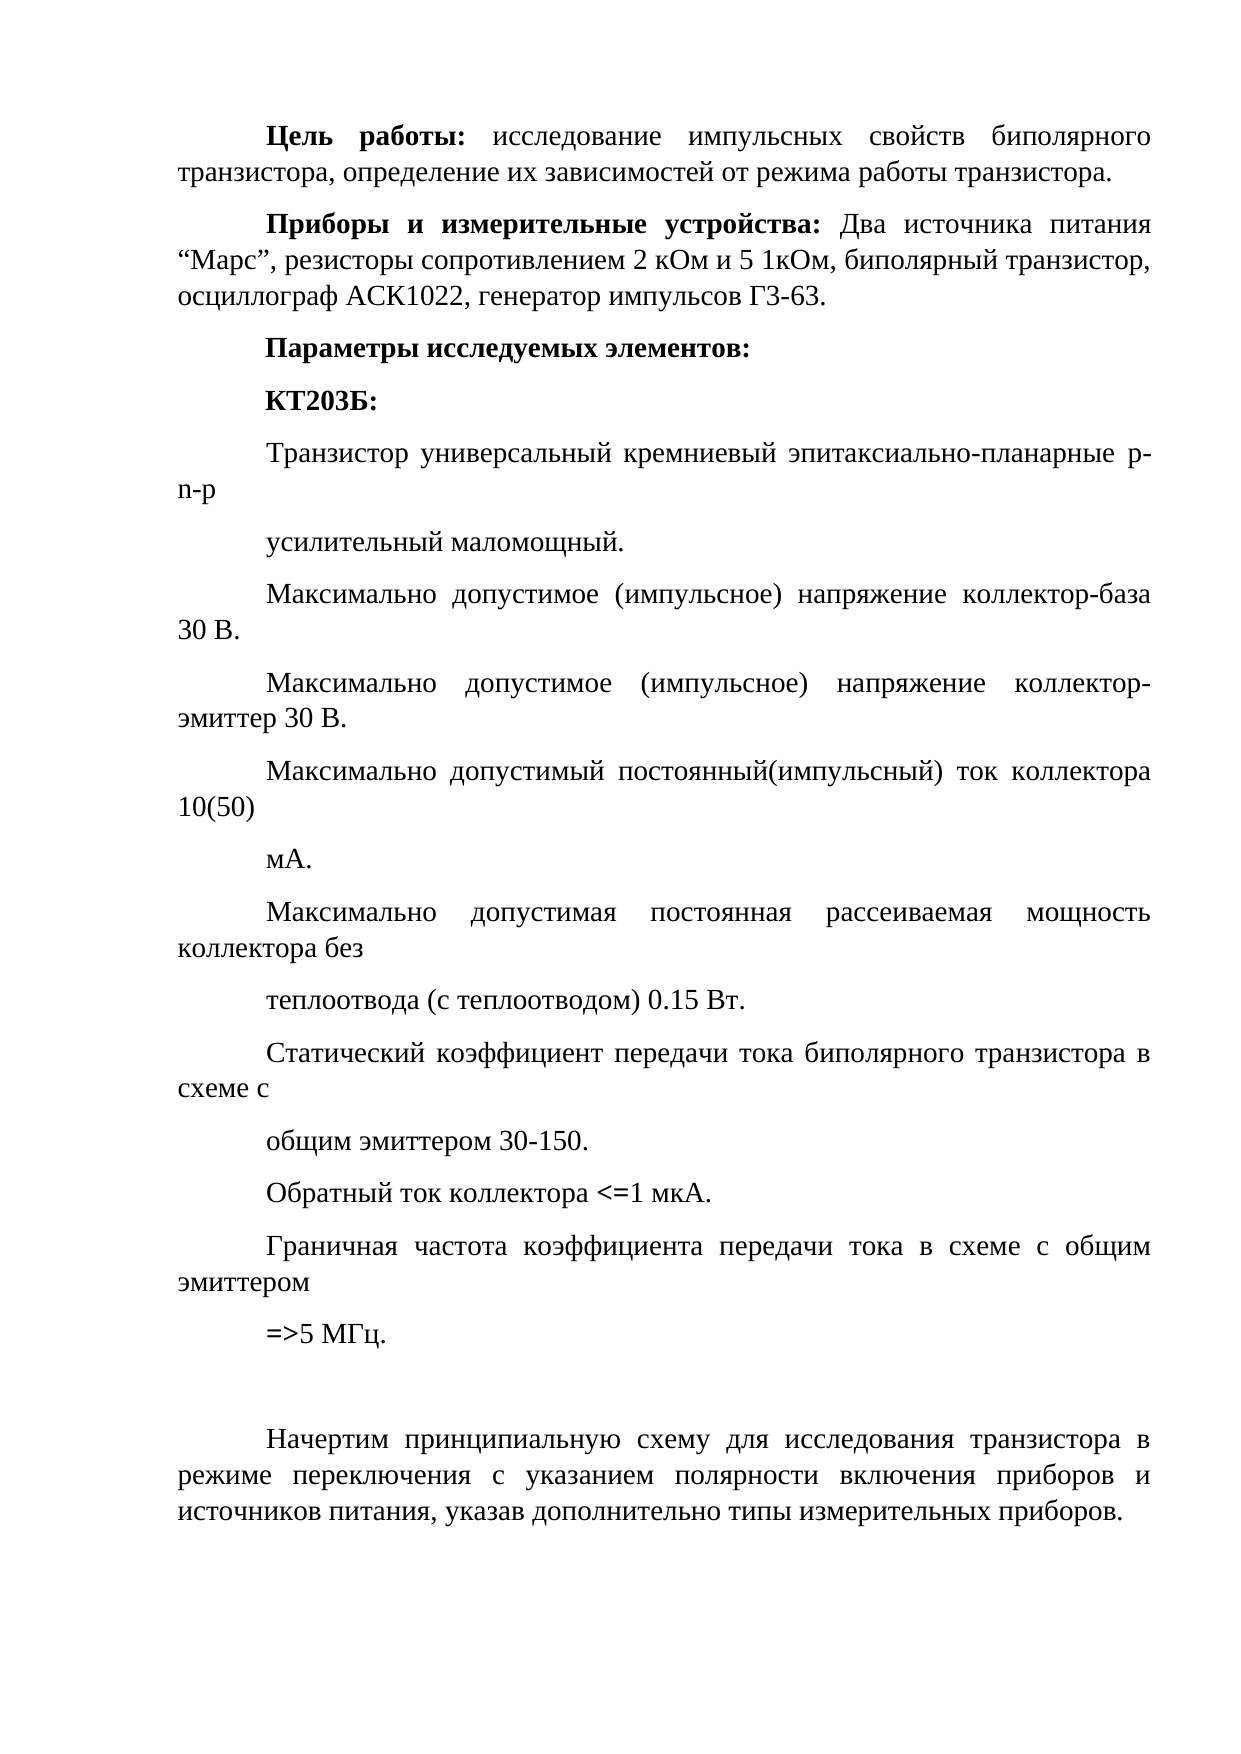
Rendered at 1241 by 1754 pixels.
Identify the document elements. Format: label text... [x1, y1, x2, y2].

text теплоотвода (с теплоотводом) 0.15 Вт. [177, 982, 1152, 1016]
text Цель работы: исследование импульсных свойств биполярного транзистора, определение их зависимостей от режима работы транзистора. [177, 118, 1152, 187]
text Граничная частота коэффициента передачи тока в схеме с общим эмиттером [177, 1228, 1152, 1297]
text Начертим принципиальную схему для исследования транзистора в режиме переключения с указанием полярности включения приборов и источников питания, указав дополнительно типы измерительных приборов. [177, 1421, 1152, 1527]
text Транзистор универсальный кремниевый эпитаксиально-планарные p-n-p [177, 436, 1152, 505]
text Максимально допустимый постоянный(импульсный) ток коллектора 10(50) [177, 753, 1152, 822]
text КТ203Б: [177, 383, 1152, 417]
text общим эмиттером 30-150. [177, 1123, 1152, 1157]
text Максимально допустимая постоянная рассеиваемая мощность коллектора без [177, 894, 1152, 963]
text усилительный маломощный. [177, 524, 1152, 557]
text Приборы и измерительные устройства: Два источника питания “Марс”, резисторы сопротивлением 2 кОм и 5 1кОм, биполярный транзистор, осциллограф АСК1022, генератор импульсов Г3-63. [177, 206, 1152, 312]
text =>5 МГц. [177, 1316, 1152, 1350]
text Максимально допустимое (импульсное) напряжение коллектор-база 30 В. [177, 576, 1152, 646]
text Обратный ток коллектора <=1 мкА. [177, 1176, 1152, 1209]
text Статический коэффициент передачи тока биполярного транзистора в схеме с [177, 1035, 1152, 1104]
text мА. [177, 841, 1152, 875]
text Параметры исследуемых элементов: [177, 331, 1152, 364]
text Максимально допустимое (импульсное) напряжение коллектор-эмиттер 30 В. [177, 665, 1152, 734]
